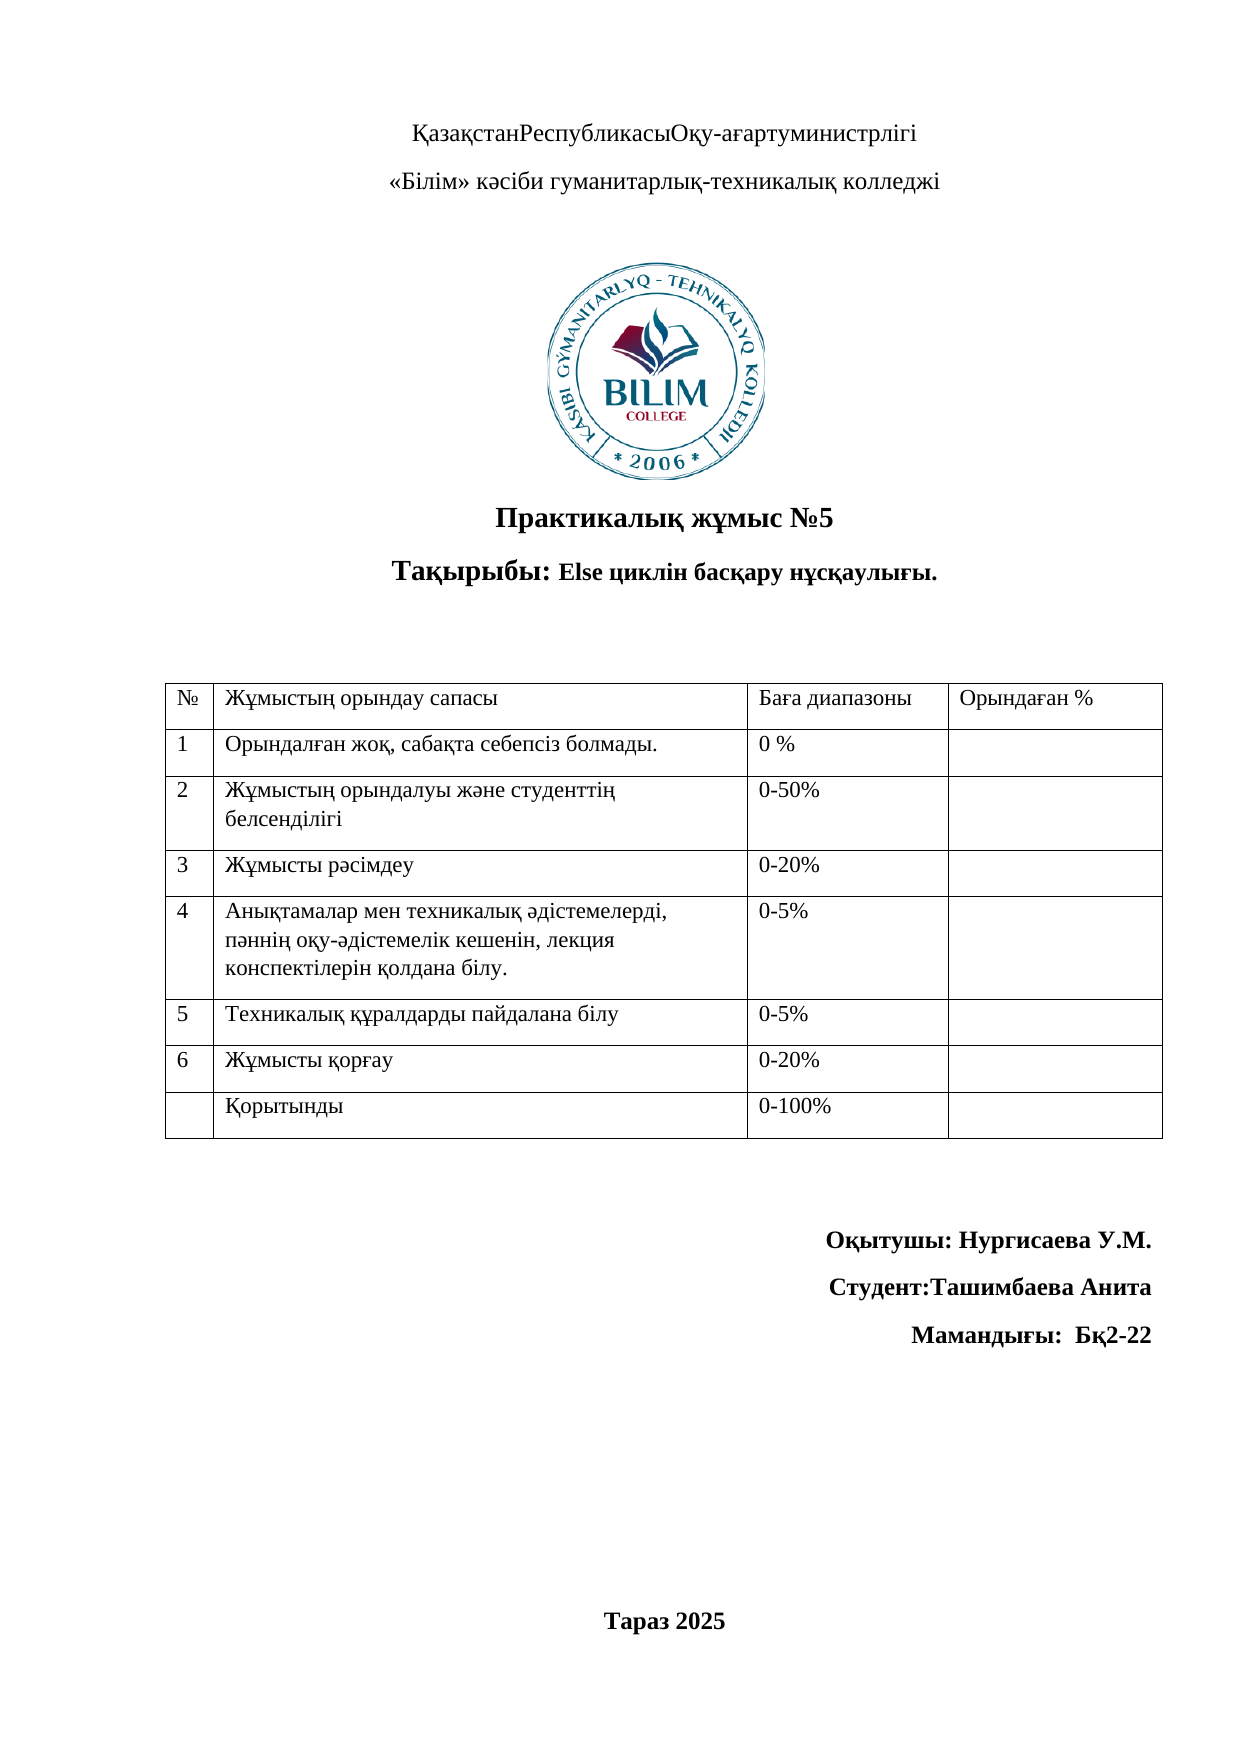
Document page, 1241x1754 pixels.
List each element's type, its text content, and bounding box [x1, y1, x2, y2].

table_cell 0-20% [748, 851, 948, 896]
table_cell 0-5% [748, 1000, 948, 1045]
table_cell 0-50% [748, 777, 948, 850]
table_cell 0-20% [748, 1046, 948, 1092]
table_cell Қорытынды [214, 1093, 747, 1138]
table_cell 0-100% [748, 1093, 948, 1138]
table_cell 3 [166, 851, 213, 896]
table_cell Техникалық құралдарды пайдалана білу [214, 1000, 747, 1045]
table_cell 0-5% [748, 897, 948, 999]
table_cell [166, 1093, 213, 1138]
table_cell 5 [166, 1000, 213, 1045]
text Тараз 2025 [177, 1606, 1152, 1635]
table_cell Жұмысты қорғау [214, 1046, 747, 1092]
table_cell 1 [166, 730, 213, 776]
table_cell [949, 1000, 1162, 1045]
text Студент:Ташимбаева Анита [177, 1272, 1152, 1301]
table_cell [949, 777, 1162, 850]
table_cell Жұмыстың орындалуы және студенттің белсенділігі [214, 777, 747, 850]
table_cell 6 [166, 1046, 213, 1092]
text Оқытушы: Нургисаева У.М. [177, 1225, 1152, 1253]
table_cell Жұмысты рәсімдеу [214, 851, 747, 896]
table_cell 4 [166, 897, 213, 999]
table_cell Анықтамалар мен техникалық әдістемелерді, пәннің оқу-әдістемелік кешенін, лекция конспектілерін қолдана білу. [214, 897, 747, 999]
table_header № [166, 684, 213, 729]
text «Білім» кәсіби гуманитарлық-техникалық колледжі [177, 166, 1152, 194]
table_cell 0 % [748, 730, 948, 776]
table_cell [949, 897, 1162, 999]
table_cell [949, 851, 1162, 896]
table_cell Орындалған жоқ, сабақта себепсіз болмады. [214, 730, 747, 776]
table_header Баға диапазоны [748, 684, 948, 729]
table_cell [949, 1093, 1162, 1138]
table_cell [949, 1046, 1162, 1092]
text Практикалық жұмыс №5 [177, 500, 1152, 533]
text ҚазақстанРеспубликасыОқу-ағартуминистрлігі [177, 118, 1152, 147]
table_cell [949, 730, 1162, 776]
text Мамандығы: Бқ2-22 [177, 1320, 1152, 1349]
table_header Жұмыстың орындау сапасы [214, 684, 747, 729]
picture [545, 262, 765, 478]
text Тақырыбы: Else циклін басқару нұсқаулығы. [177, 553, 1152, 586]
table_cell 2 [166, 777, 213, 850]
table_header Орындаған % [949, 684, 1162, 729]
